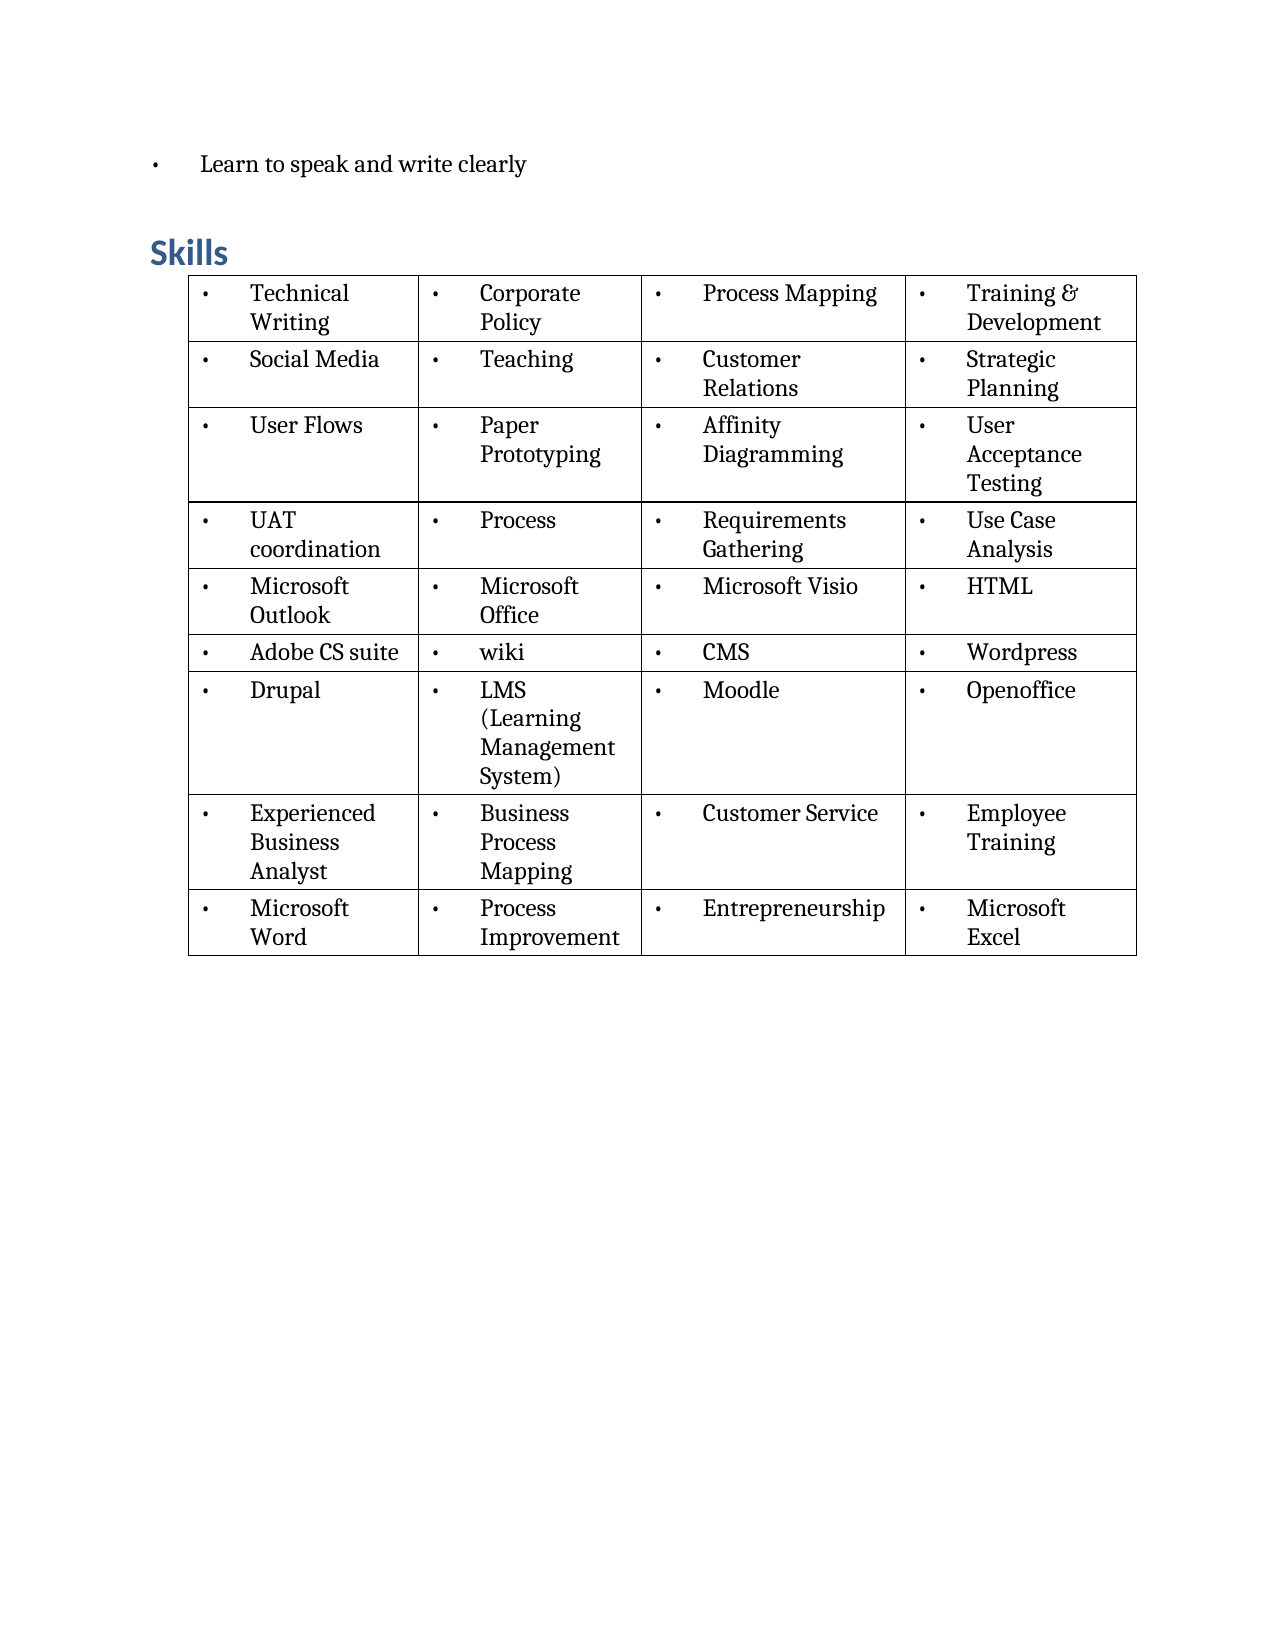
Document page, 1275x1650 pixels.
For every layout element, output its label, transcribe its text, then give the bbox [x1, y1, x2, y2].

table_cell User Acceptance Testing [906, 408, 1136, 501]
table_cell User Flows [189, 408, 418, 501]
table_cell Process Improvement [419, 890, 641, 955]
table_header Process Mapping [642, 276, 905, 341]
table_cell Openoffice [906, 672, 1136, 794]
table_cell Social Media [189, 342, 418, 407]
table_cell Microsoft Excel [906, 890, 1136, 955]
table_cell HTML [906, 569, 1136, 633]
table_cell Microsoft Visio [642, 569, 905, 633]
table_cell Employee Training [906, 795, 1136, 889]
table_cell Drupal [189, 672, 418, 794]
table_cell Teaching [419, 342, 641, 407]
table_cell Microsoft Office [419, 569, 641, 633]
table_cell wiki [419, 635, 641, 671]
table_cell Microsoft Word [189, 890, 418, 955]
table_cell Use Case Analysis [906, 503, 1136, 567]
table_cell Entrepreneurship [642, 890, 905, 955]
subtitle Skills [150, 229, 1125, 274]
table_header Training & Development [906, 276, 1136, 341]
table_cell LMS (Learning Management System) [419, 672, 641, 794]
table_cell Wordpress [906, 635, 1136, 671]
table_cell Experienced Business Analyst [189, 795, 418, 889]
table_cell Affinity Diagramming [642, 408, 905, 501]
table_cell Moodle [642, 672, 905, 794]
table_cell Process [419, 503, 641, 567]
table_cell Customer Service [642, 795, 905, 889]
table_cell Adobe CS suite [189, 635, 418, 671]
table_cell Customer Relations [642, 342, 905, 407]
table_header Technical Writing [189, 276, 418, 341]
table_header Corporate Policy [419, 276, 641, 341]
table_cell Strategic Planning [906, 342, 1136, 407]
table_cell Microsoft Outlook [189, 569, 418, 633]
table_cell Requirements Gathering [642, 503, 905, 567]
table_cell Business Process Mapping [419, 795, 641, 889]
list Learn to speak and write clearly [150, 150, 1125, 179]
table_cell Paper Prototyping [419, 408, 641, 501]
table_cell UAT coordination [189, 503, 418, 567]
table_cell CMS [642, 635, 905, 671]
